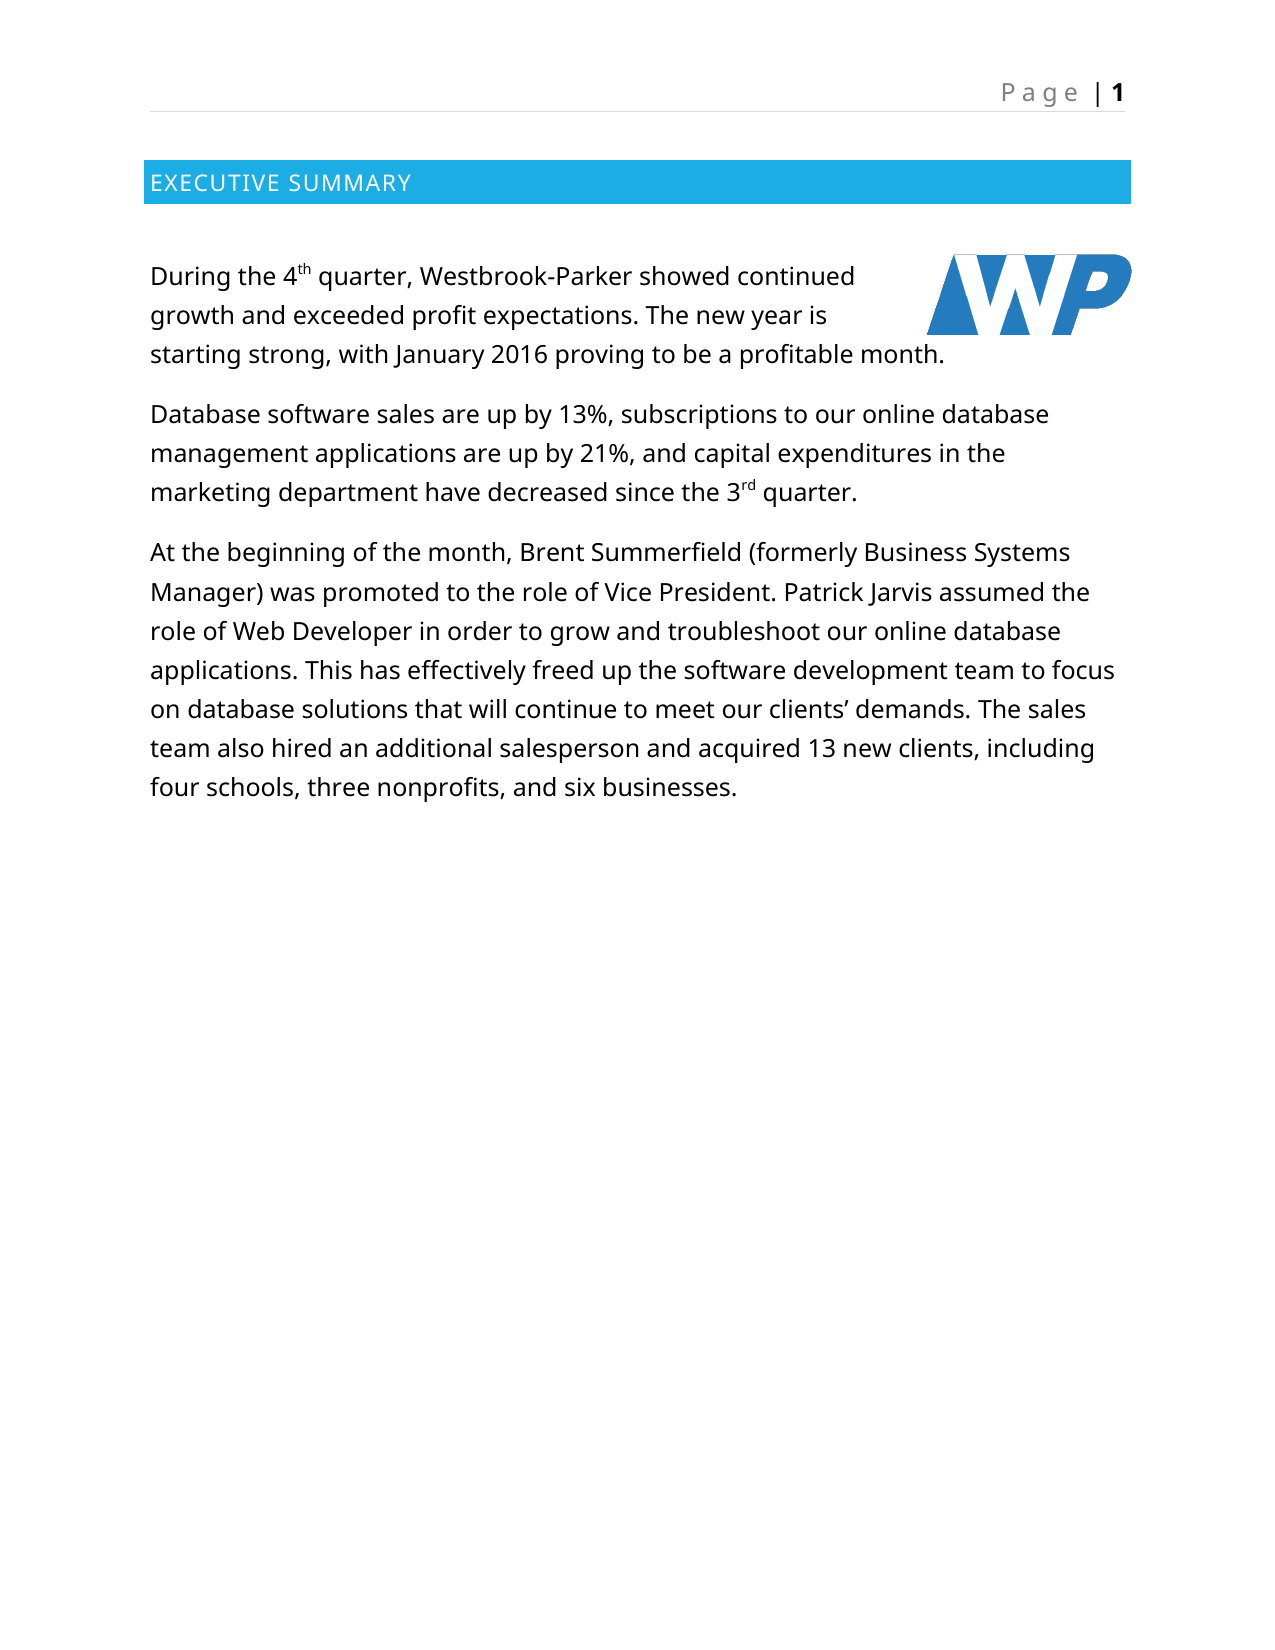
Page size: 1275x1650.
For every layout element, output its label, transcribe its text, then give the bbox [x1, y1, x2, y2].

picture [925, 253, 1133, 336]
text Database software sales are up by 13%, subscriptions to our online database management applications are up by 21%, and capital expenditures in the marketing department have decreased since the 3rd quarter. [150, 397, 1125, 509]
text At the beginning of the month, Brent Summerfield (formerly Business Systems Manager) was promoted to the role of Vice President. Patrick Jarvis assumed the role of Web Developer in order to grow and troubleshoot our online database applications. This has effectively freed up the software development team to focus on database solutions that will continue to meet our clients’ demands. The sales team also hired an additional salesperson and acquired 13 new clients, including four schools, three nonprofits, and six businesses. [150, 535, 1125, 804]
text During the 4th quarter, Westbrook-Parker showed continued growth and exceeded profit expectations. The new year is starting strong, with January 2016 proving to be a profitable month. [150, 258, 1125, 371]
subtitle Executive Summary [150, 167, 1125, 198]
